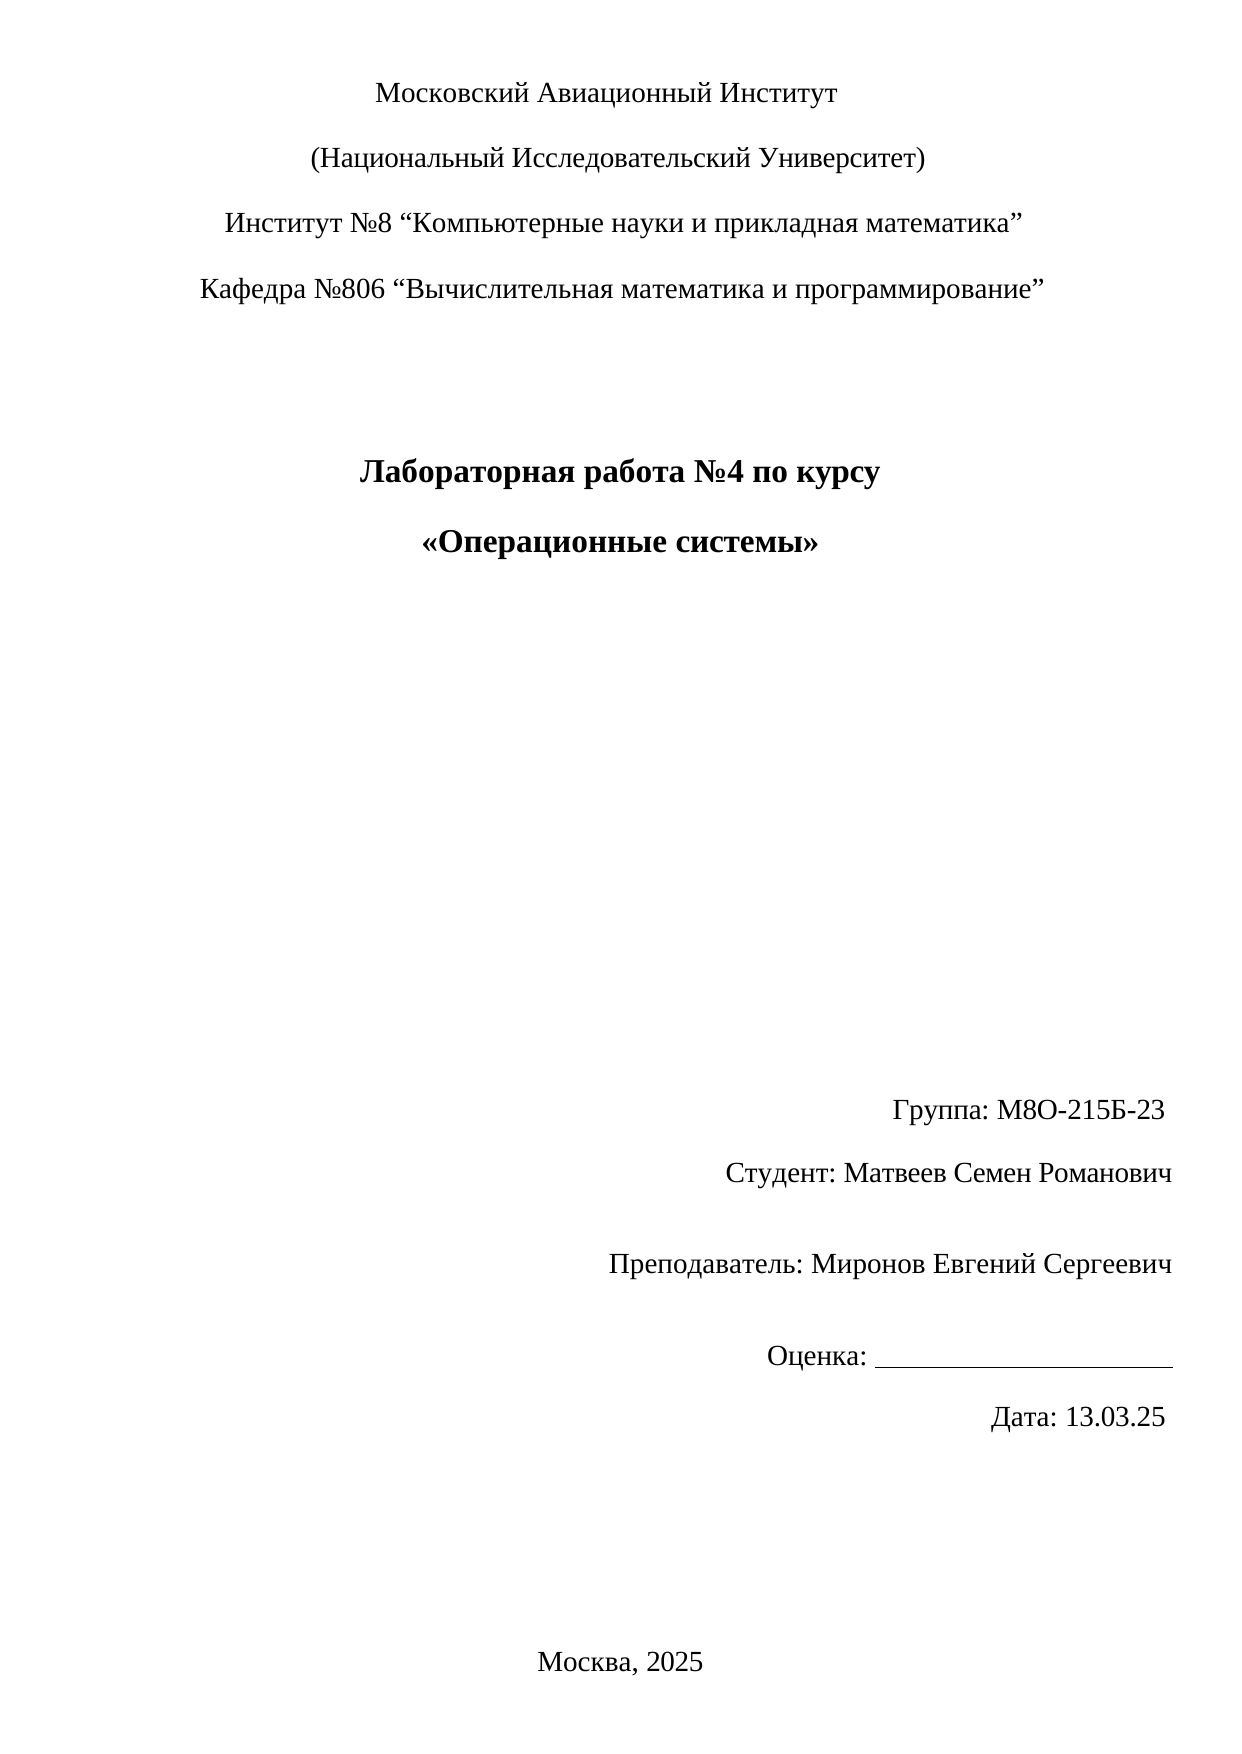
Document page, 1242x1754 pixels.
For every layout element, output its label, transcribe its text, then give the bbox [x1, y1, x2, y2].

text Дата: 13.03.25 [74, 1400, 1165, 1433]
text Москва, 2025 [74, 1644, 1167, 1677]
text Преподаватель: Миронов Евгений Сергеевич [74, 1246, 1172, 1280]
text Оценка: [697, 1338, 1172, 1371]
text Группа: М8О-215Б-23 [74, 1092, 1165, 1126]
text «Операционные системы» [74, 522, 1167, 560]
text Лабораторная работа №4 по курсу [74, 451, 1167, 489]
text Московский Авиационный Институт (Национальный Исследовательский Университет) [310, 75, 966, 174]
text Студент: Матвеев Семен Романович [697, 1155, 1172, 1188]
text Институт №8 “Компьютерные науки и прикладная математика” Кафедра №806 “Вычислительная математика и программирование” [199, 206, 1127, 304]
